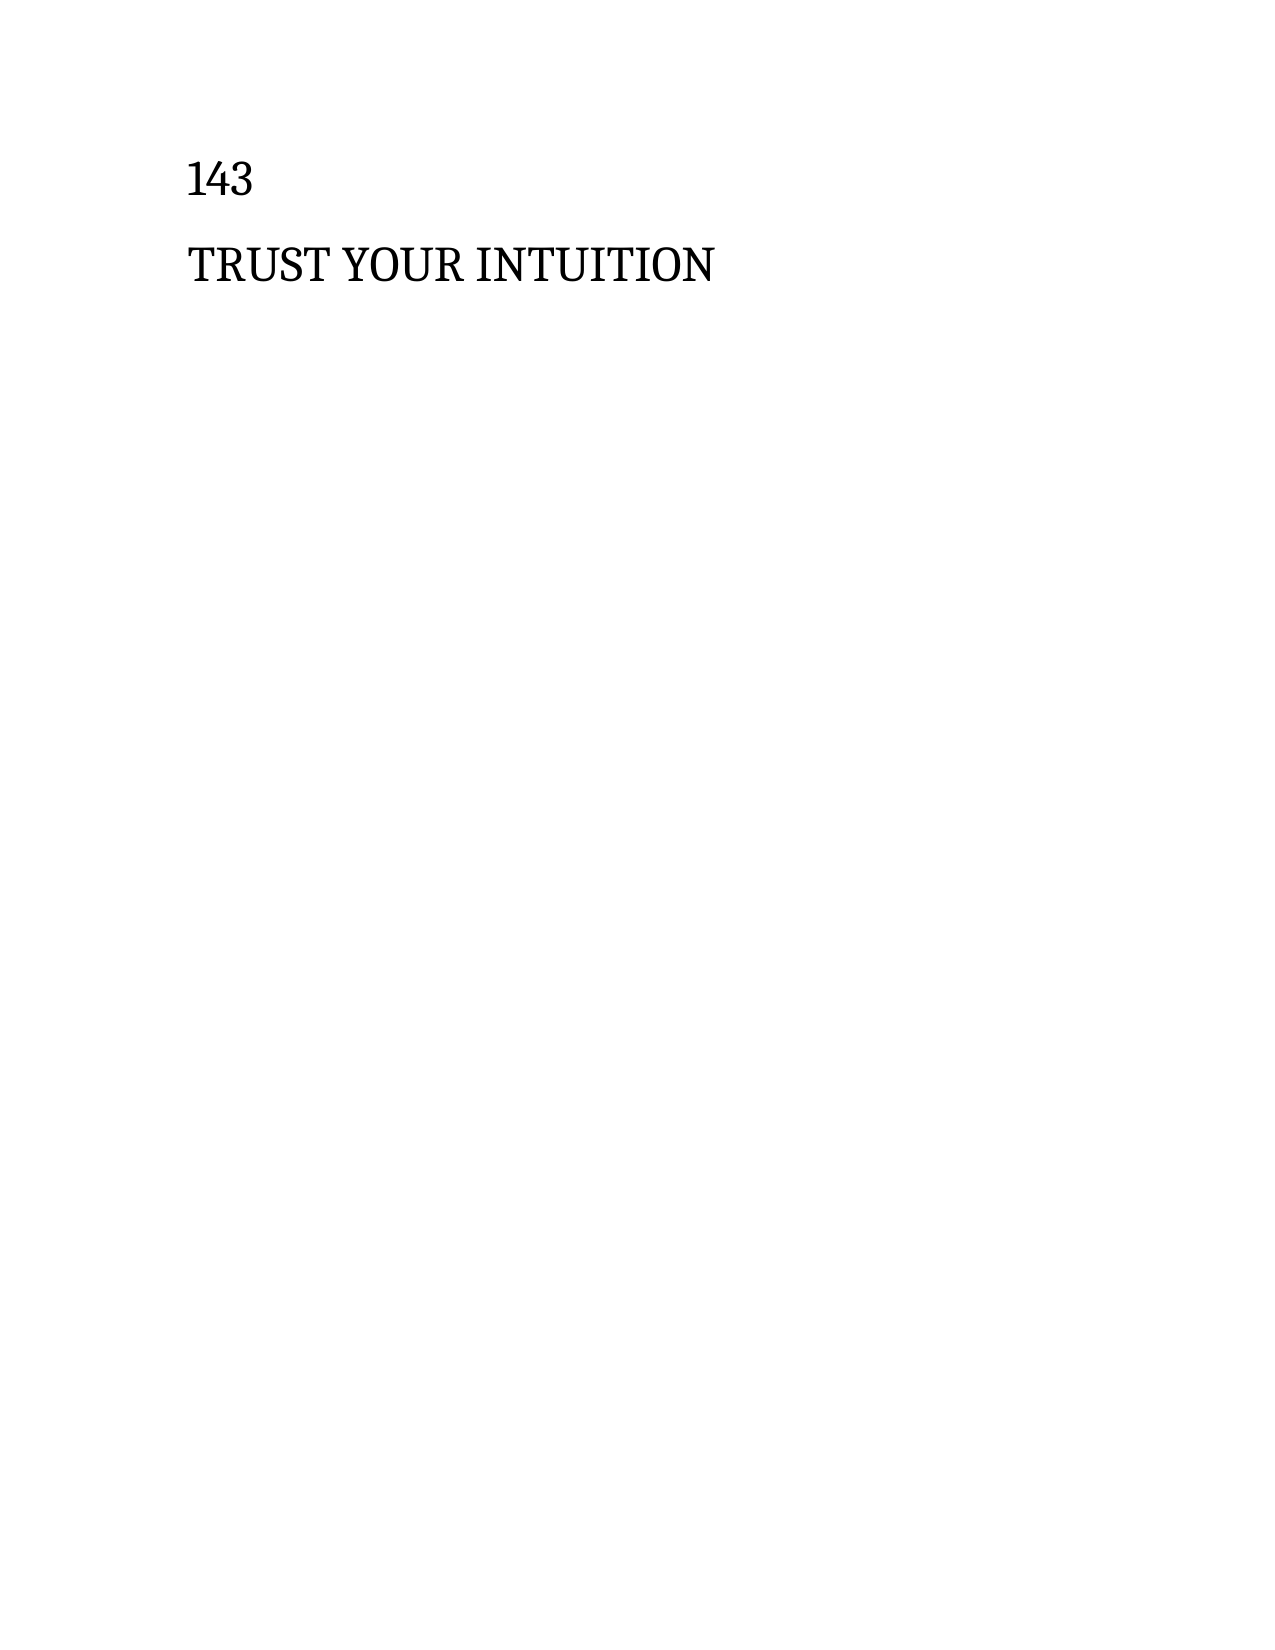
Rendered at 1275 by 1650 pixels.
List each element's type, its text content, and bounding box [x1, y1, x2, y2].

text 143 [187, 150, 1087, 207]
text TRUST YOUR INTUITION [187, 237, 1087, 294]
